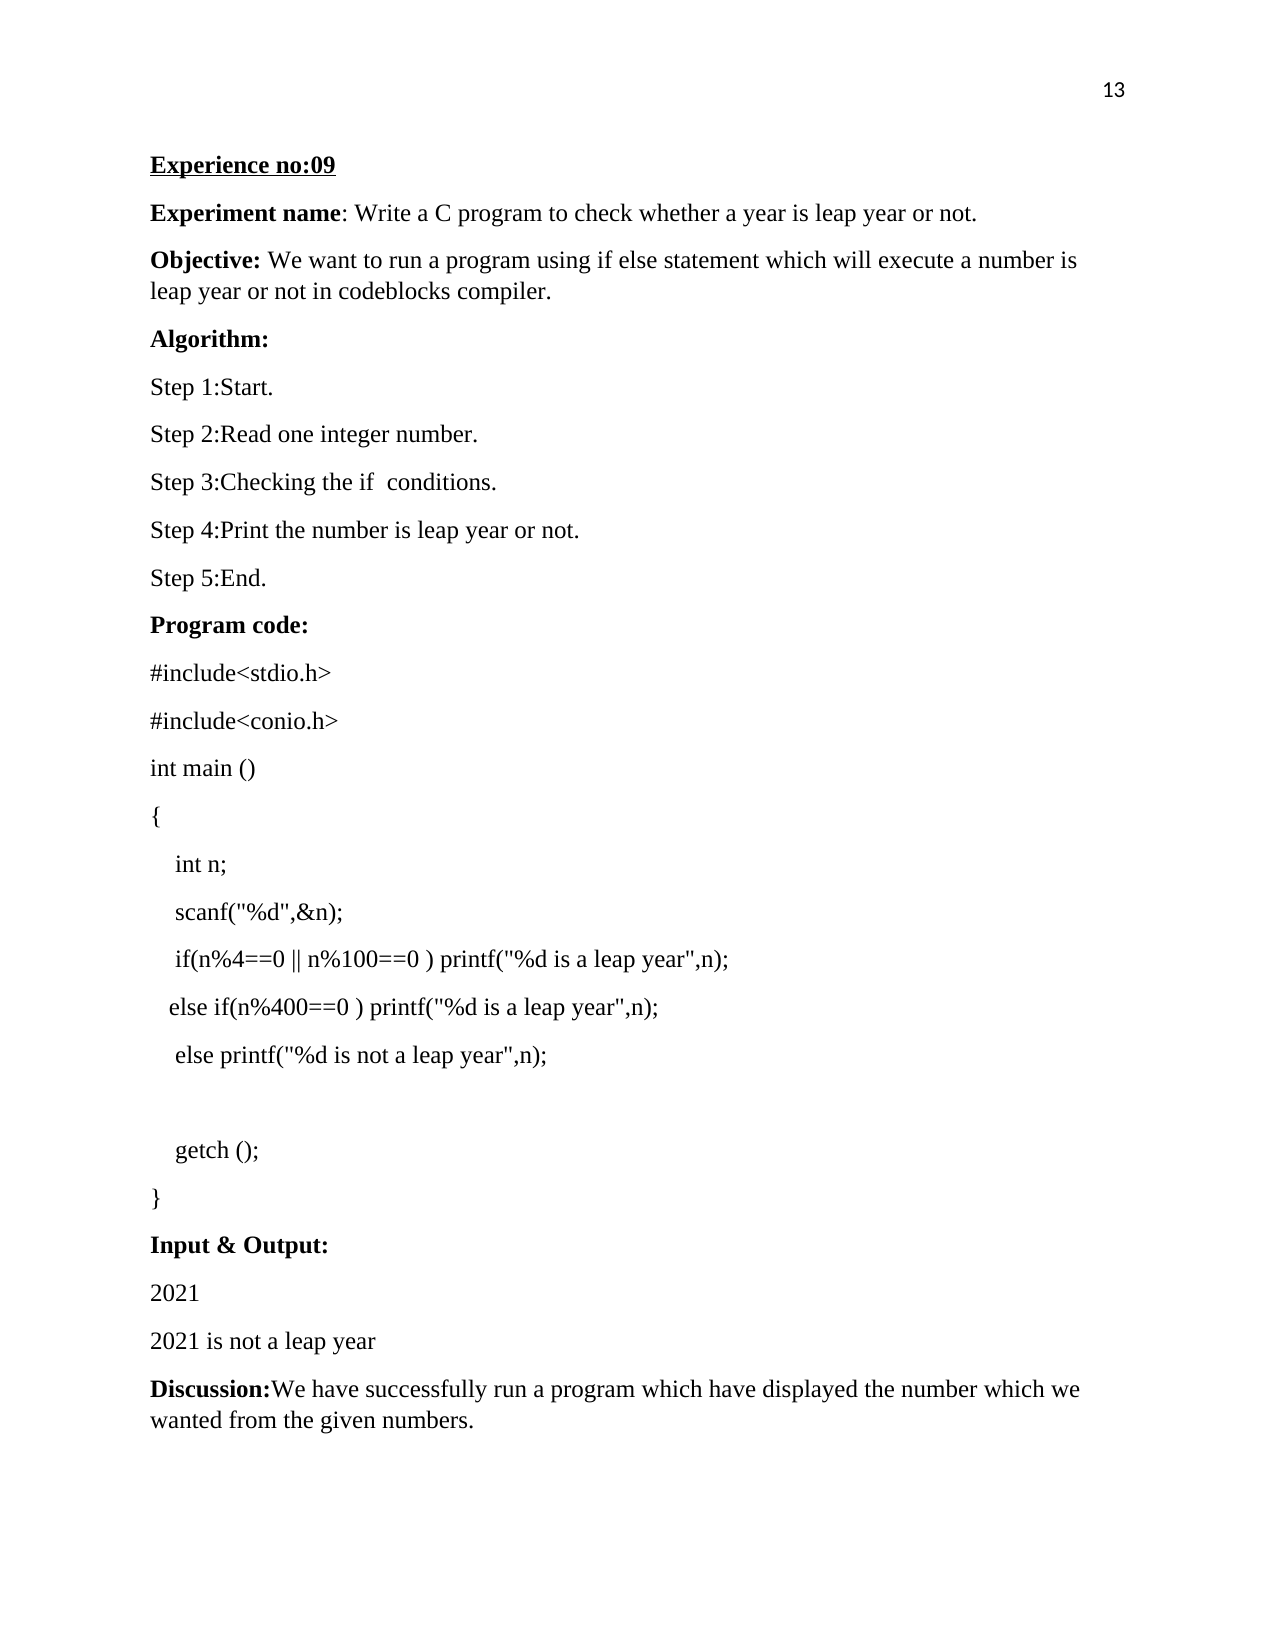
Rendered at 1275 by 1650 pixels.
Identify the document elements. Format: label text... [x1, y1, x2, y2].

text Input & Output: [150, 1231, 1125, 1259]
text Step 5:End. [150, 563, 1125, 591]
text Algorithm: [150, 324, 1125, 353]
text Step 3:Checking the if conditions. [150, 467, 1125, 496]
text 2021 [150, 1278, 1125, 1307]
text int main () [150, 753, 1125, 782]
text int n; [150, 849, 1125, 878]
text Step 4:Print the number is leap year or not. [150, 515, 1125, 544]
text Step 2:Read one integer number. [150, 419, 1125, 448]
text Experiment name: Write a C program to check whether a year is leap year or not. [150, 198, 1125, 226]
text #include<stdio.h> [150, 658, 1125, 687]
text else if(n%400==0 ) printf("%d is a leap year",n); [150, 992, 1125, 1021]
text Step 1:Start. [150, 372, 1125, 401]
text #include<conio.h> [150, 706, 1125, 734]
text if(n%4==0 || n%100==0 ) printf("%d is a leap year",n); [150, 944, 1125, 973]
text } [150, 1183, 1125, 1212]
text scanf("%d",&n); [150, 897, 1125, 925]
text getch (); [150, 1135, 1125, 1164]
text else printf("%d is not a leap year",n); [150, 1040, 1125, 1068]
text Program code: [150, 610, 1125, 639]
text Discussion:We have successfully run a program which have displayed the number which we wanted from the given numbers. [150, 1374, 1125, 1433]
text 2021 is not a leap year [150, 1326, 1125, 1355]
text { [150, 801, 1125, 830]
text Experience no:09 [150, 150, 1125, 179]
text Objective: We want to run a program using if else statement which will execute a number is leap year or not in codeblocks compiler. [150, 245, 1125, 305]
